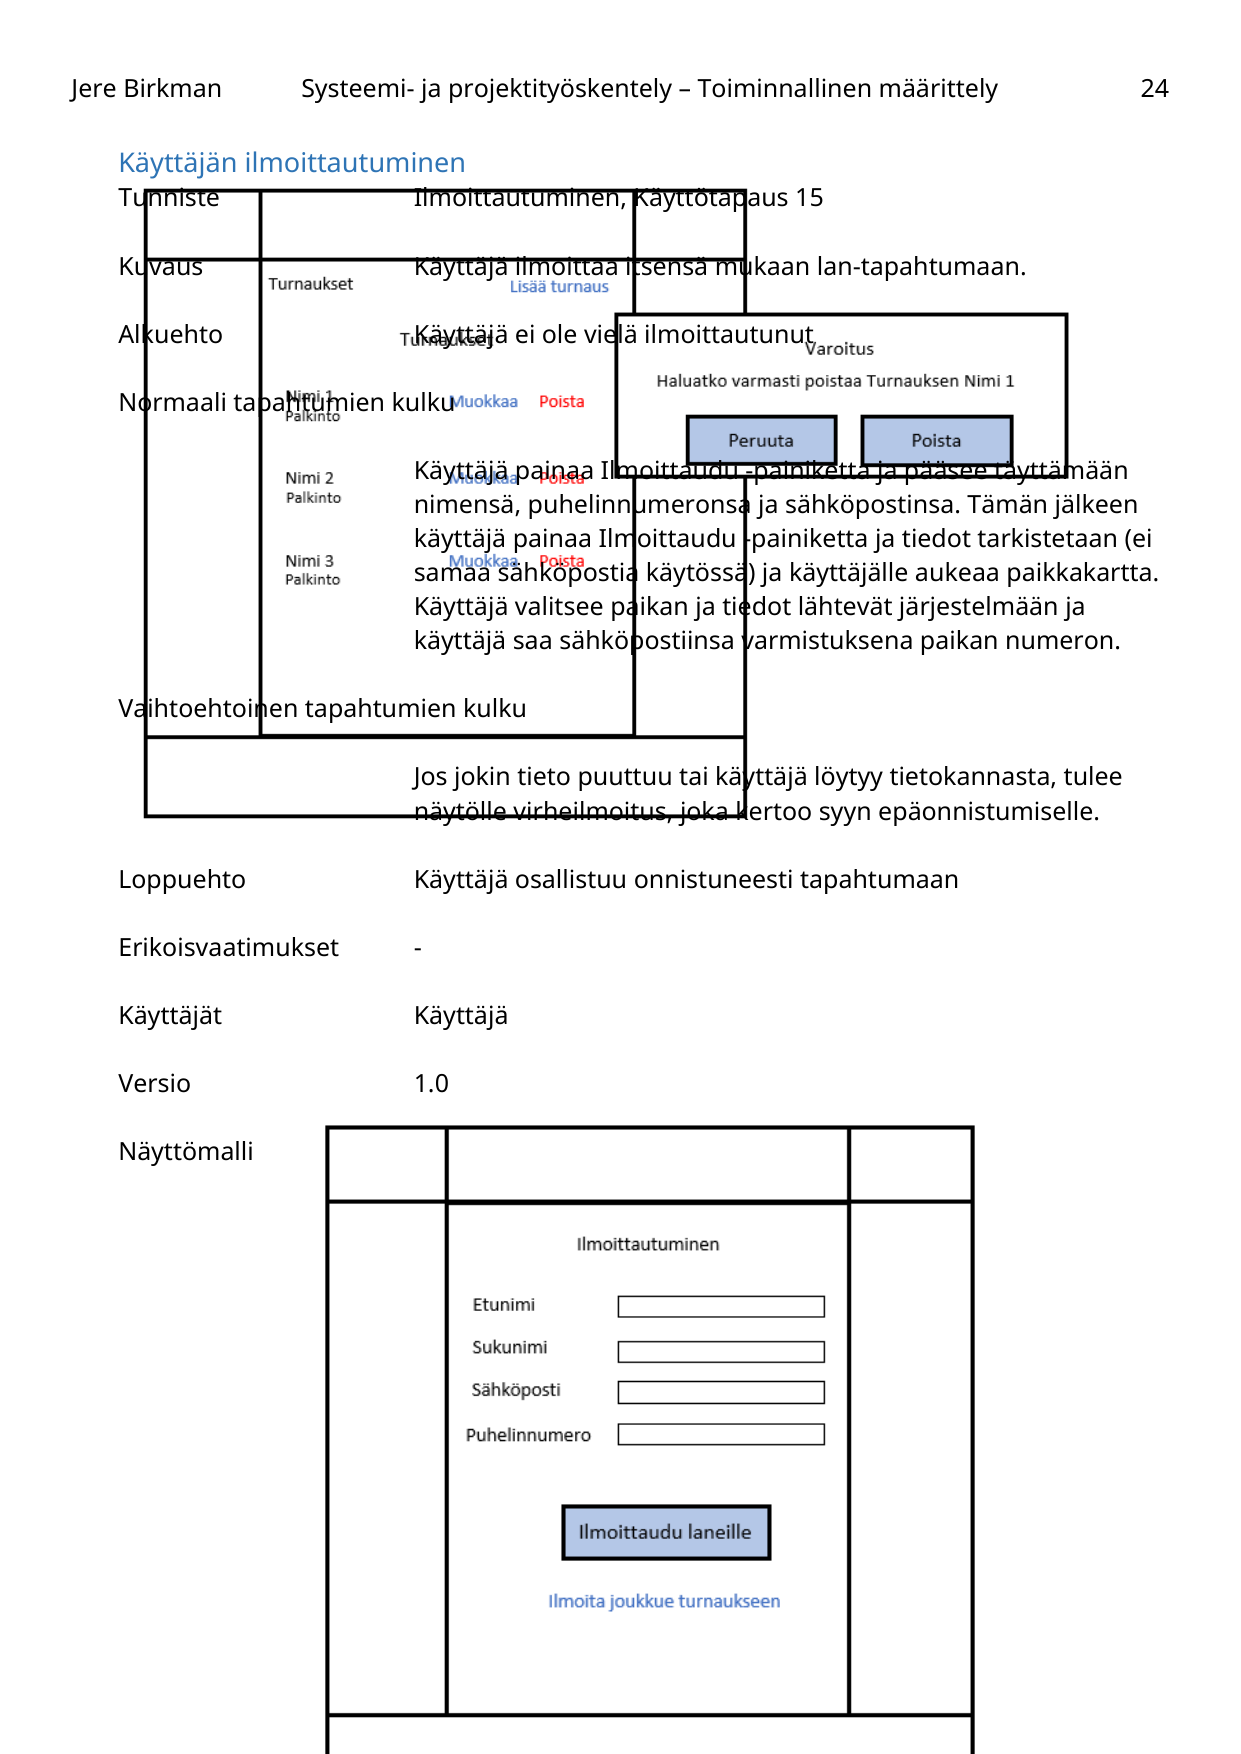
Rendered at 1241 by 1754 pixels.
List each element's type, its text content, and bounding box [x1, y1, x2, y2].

subtitle Käyttäjän ilmoittautuminen [118, 143, 1181, 180]
text Näyttömalli [118, 1134, 1181, 1168]
text Normaali tapahtumien kulku [118, 384, 1181, 452]
text Tunniste Ilmoittautuminen, Käyttötapaus 15 [118, 180, 1181, 214]
picture [121, 214, 1089, 248]
text Kuvaus Käyttäjä ilmoittaa itsensä mukaan lan-tapahtumaan. [118, 248, 1181, 282]
picture [309, 1168, 989, 1754]
text Versio 1.0 [118, 1066, 1181, 1134]
text Käyttäjät Käyttäjä [118, 997, 1181, 1032]
text Loppuehto Käyttäjä osallistuu onnistuneesti tapahtumaan [118, 861, 1181, 895]
picture [121, 452, 413, 657]
picture [121, 350, 1089, 384]
text Käyttäjä painaa Ilmoittaudu -painiketta ja pääsee täyttämään nimensä, puhelinnumeronsa ja sähköpostinsa. Tämän jälkeen käyttäjä painaa Ilmoittaudu -painiketta ja tiedot tarkistetaan (ei samaa sähköpostia käytössä) ja käyttäjälle aukeaa paikkakartta. Käyttäjä valitsee paikan ja tiedot lähtevät järjestelmään ja käyttäjä saa sähköpostiinsa varmistuksena paikan numeron. [413, 452, 1181, 657]
picture [121, 759, 1089, 861]
text Jos jokin tieto puuttuu tai käyttäjä löytyy tietokannasta, tulee näytölle virheilmoitus, joka kertoo syyn epäonnistumiselle. [413, 759, 1181, 827]
text Alkuehto Käyttäjä ei ole vielä ilmoittautunut [118, 316, 1181, 350]
picture [121, 282, 1089, 316]
text Vaihtoehtoinen tapahtumien kulku [118, 657, 1181, 759]
text Erikoisvaatimukset - [118, 929, 1181, 963]
